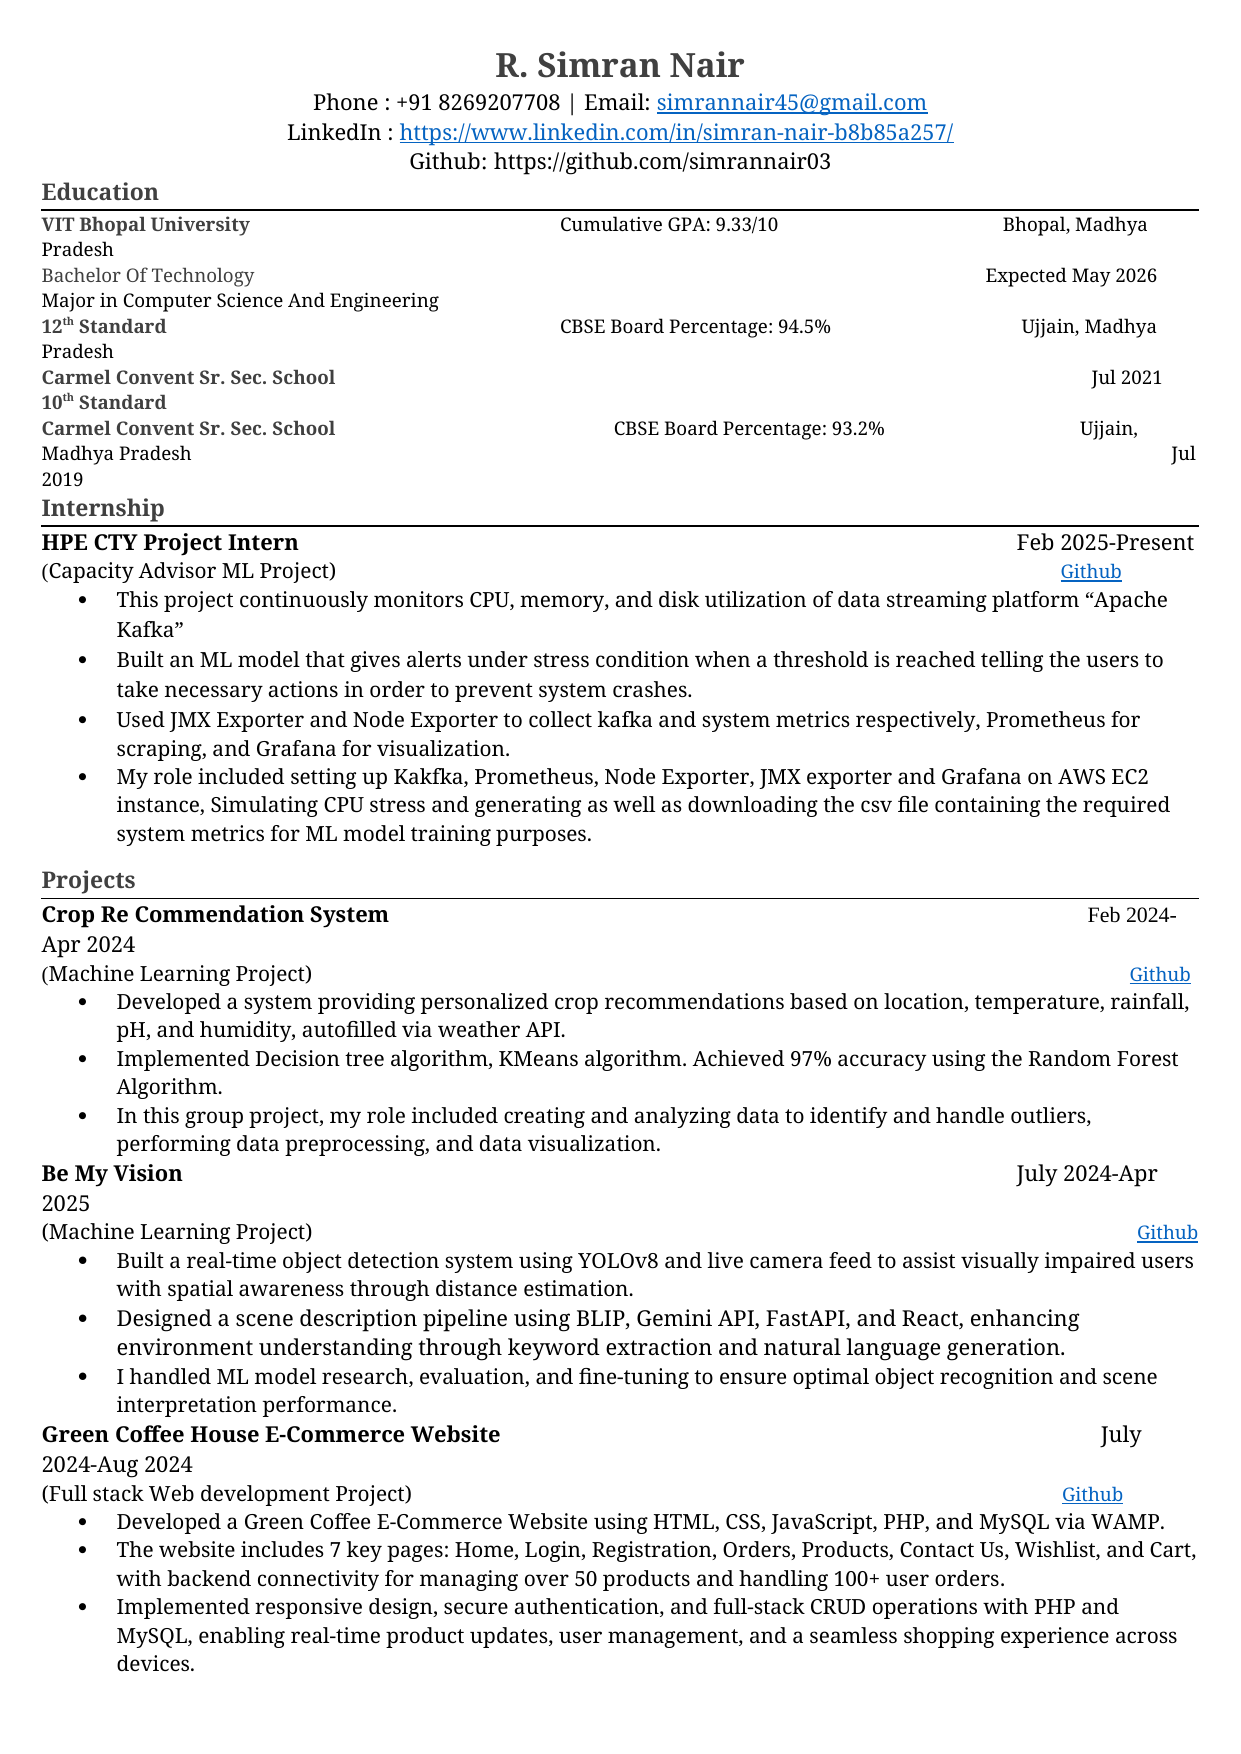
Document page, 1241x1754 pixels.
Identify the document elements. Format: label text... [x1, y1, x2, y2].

text Github: https://github.com/simrannair03 [41, 146, 1199, 176]
text 12th Standard CBSE Board Percentage: 94.5% Ujjain, Madhya Pradesh [41, 313, 1199, 364]
text VIT Bhopal University Cumulative GPA: 9.33/10 Bhopal, Madhya Pradesh [41, 211, 1199, 262]
text (Machine Learning Project) Github [41, 1217, 1199, 1246]
list Developed a Green Coffee E-Commerce Website using HTML, CSS, JavaScript, PHP, and MySQL via WAMP. [79, 1507, 1199, 1536]
text Major in Computer Science And Engineering [41, 288, 1199, 313]
list Implemented Decision tree algorithm, KMeans algorithm. Achieved 97% accuracy using the Random Forest Algorithm. [79, 1044, 1199, 1101]
list This project continuously monitors CPU, memory, and disk utilization of data streaming platform “Apache Kafka” [79, 585, 1199, 643]
text Education [41, 176, 1199, 209]
list Built an ML model that gives alerts under stress condition when a threshold is reached telling the users to take necessary actions in order to prevent system crashes. [79, 645, 1199, 704]
text Bachelor Of Technology Expected May 2026 [41, 262, 1199, 288]
text Internship [41, 492, 1199, 525]
list The website includes 7 key pages: Home, Login, Registration, Orders, Products, Contact Us, Wishlist, and Cart, with backend connectivity for managing over 50 products and handling 100+ user orders. [79, 1536, 1199, 1592]
text Be My Vision July 2024-Apr 2025 [41, 1158, 1199, 1217]
list Used JMX Exporter and Node Exporter to collect kafka and system metrics respectively, Prometheus for scraping, and Grafana for visualization. [79, 705, 1199, 762]
list My role included setting up Kakfka, Prometheus, Node Exporter, JMX exporter and Grafana on AWS EC2 instance, Simulating CPU stress and generating as well as downloading the csv file containing the required system metrics for ML model training purposes. [79, 762, 1199, 847]
text Green Coffee House E-Commerce Website July 2024-Aug 2024 [193, 1419, 1199, 1479]
list I handled ML model research, evaluation, and fine-tuning to ensure optimal object recognition and scene interpretation performance. [79, 1362, 1199, 1419]
text R. Simran Nair [41, 41, 1199, 87]
text (Full stack Web development Project) Github [1062, 1479, 1199, 1507]
text Projects [41, 864, 1199, 898]
text Carmel Convent Sr. Sec. School CBSE Board Percentage: 93.2% Ujjain, Madhya Pradesh Jul 2019 [41, 415, 1199, 492]
text Carmel Convent Sr. Sec. School Jul 2021 [41, 364, 1199, 390]
list Implemented responsive design, secure authentication, and full-stack CRUD operations with PHP and MySQL, enabling real-time product updates, user management, and a seamless shopping experience across devices. [79, 1592, 1199, 1678]
list Built a real-time object detection system using YOLOv8 and live camera feed to assist visually impaired users with spatial awareness through distance estimation. [79, 1246, 1199, 1303]
text Phone : +91 8269207708 | Email: simrannair45@gmail.com [41, 87, 1199, 117]
list Developed a system providing personalized crop recommendations based on location, temperature, rainfall, pH, and humidity, autofilled via weather API. [79, 987, 1199, 1044]
text 10th Standard [41, 390, 1199, 415]
text Crop Re Commendation System Feb 2024-Apr 2024 [135, 899, 1199, 959]
list Designed a scene description pipeline using BLIP, Gemini API, FastAPI, and React, enhancing environment understanding through keyword extraction and natural language generation. [79, 1303, 1199, 1362]
text (Capacity Advisor ML Project) Github [963, 556, 1199, 585]
text LinkedIn : [41, 117, 1199, 146]
list In this group project, my role included creating and analyzing data to identify and handle outliers, performing data preprocessing, and data visualization. [79, 1101, 1199, 1158]
